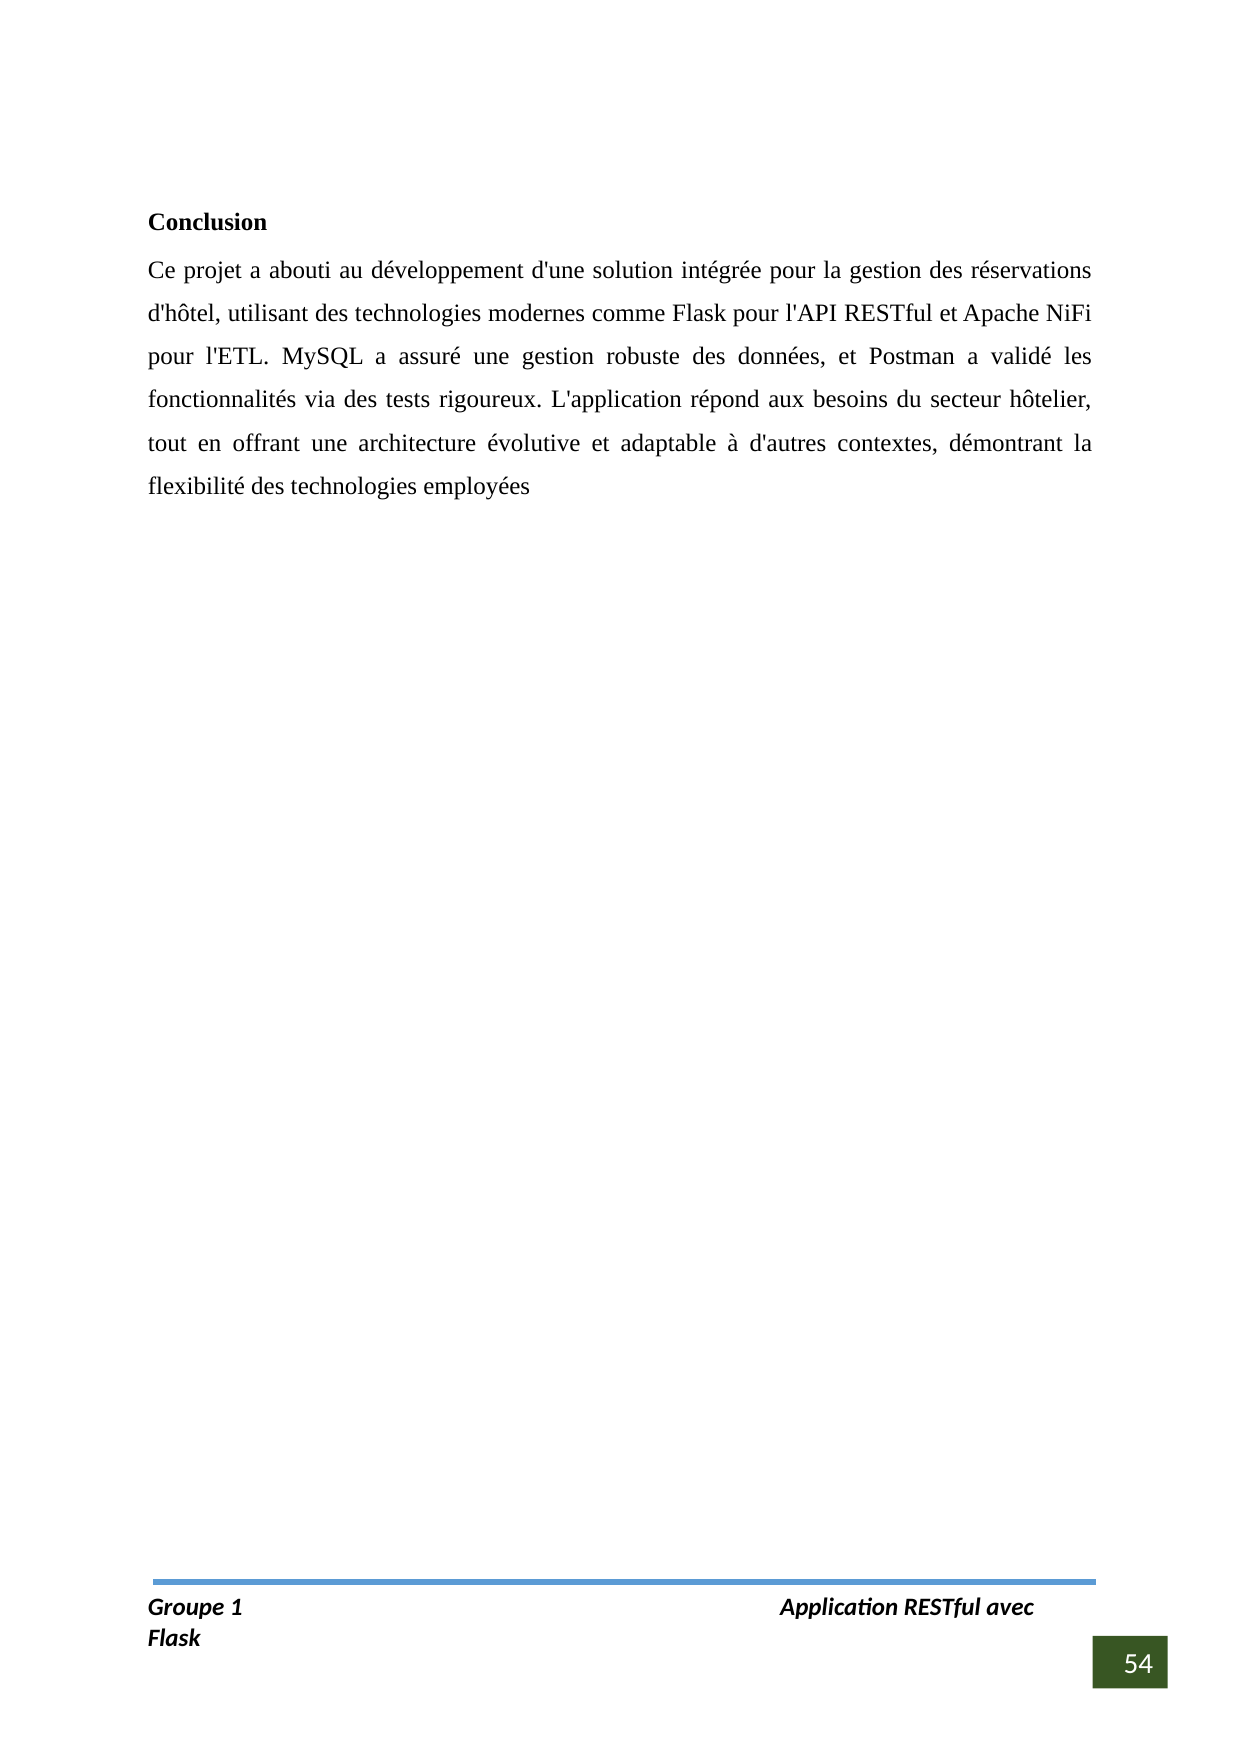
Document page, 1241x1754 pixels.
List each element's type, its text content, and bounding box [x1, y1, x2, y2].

text Conclusion [148, 207, 1093, 236]
text Ce projet a abouti au développement d'une solution intégrée pour la gestion des réservations d'hôtel, utilisant des technologies modernes comme Flask pour l'API RESTful et Apache NiFi pour l'ETL. MySQL a assuré une gestion robuste des données, et Postman a validé les fonctionnalités via des tests rigoureux. L'application répond aux besoins du secteur hôtelier, tout en offrant une architecture évolutive et adaptable à d'autres contextes, démontrant la flexibilité des technologies employées [148, 255, 1093, 499]
